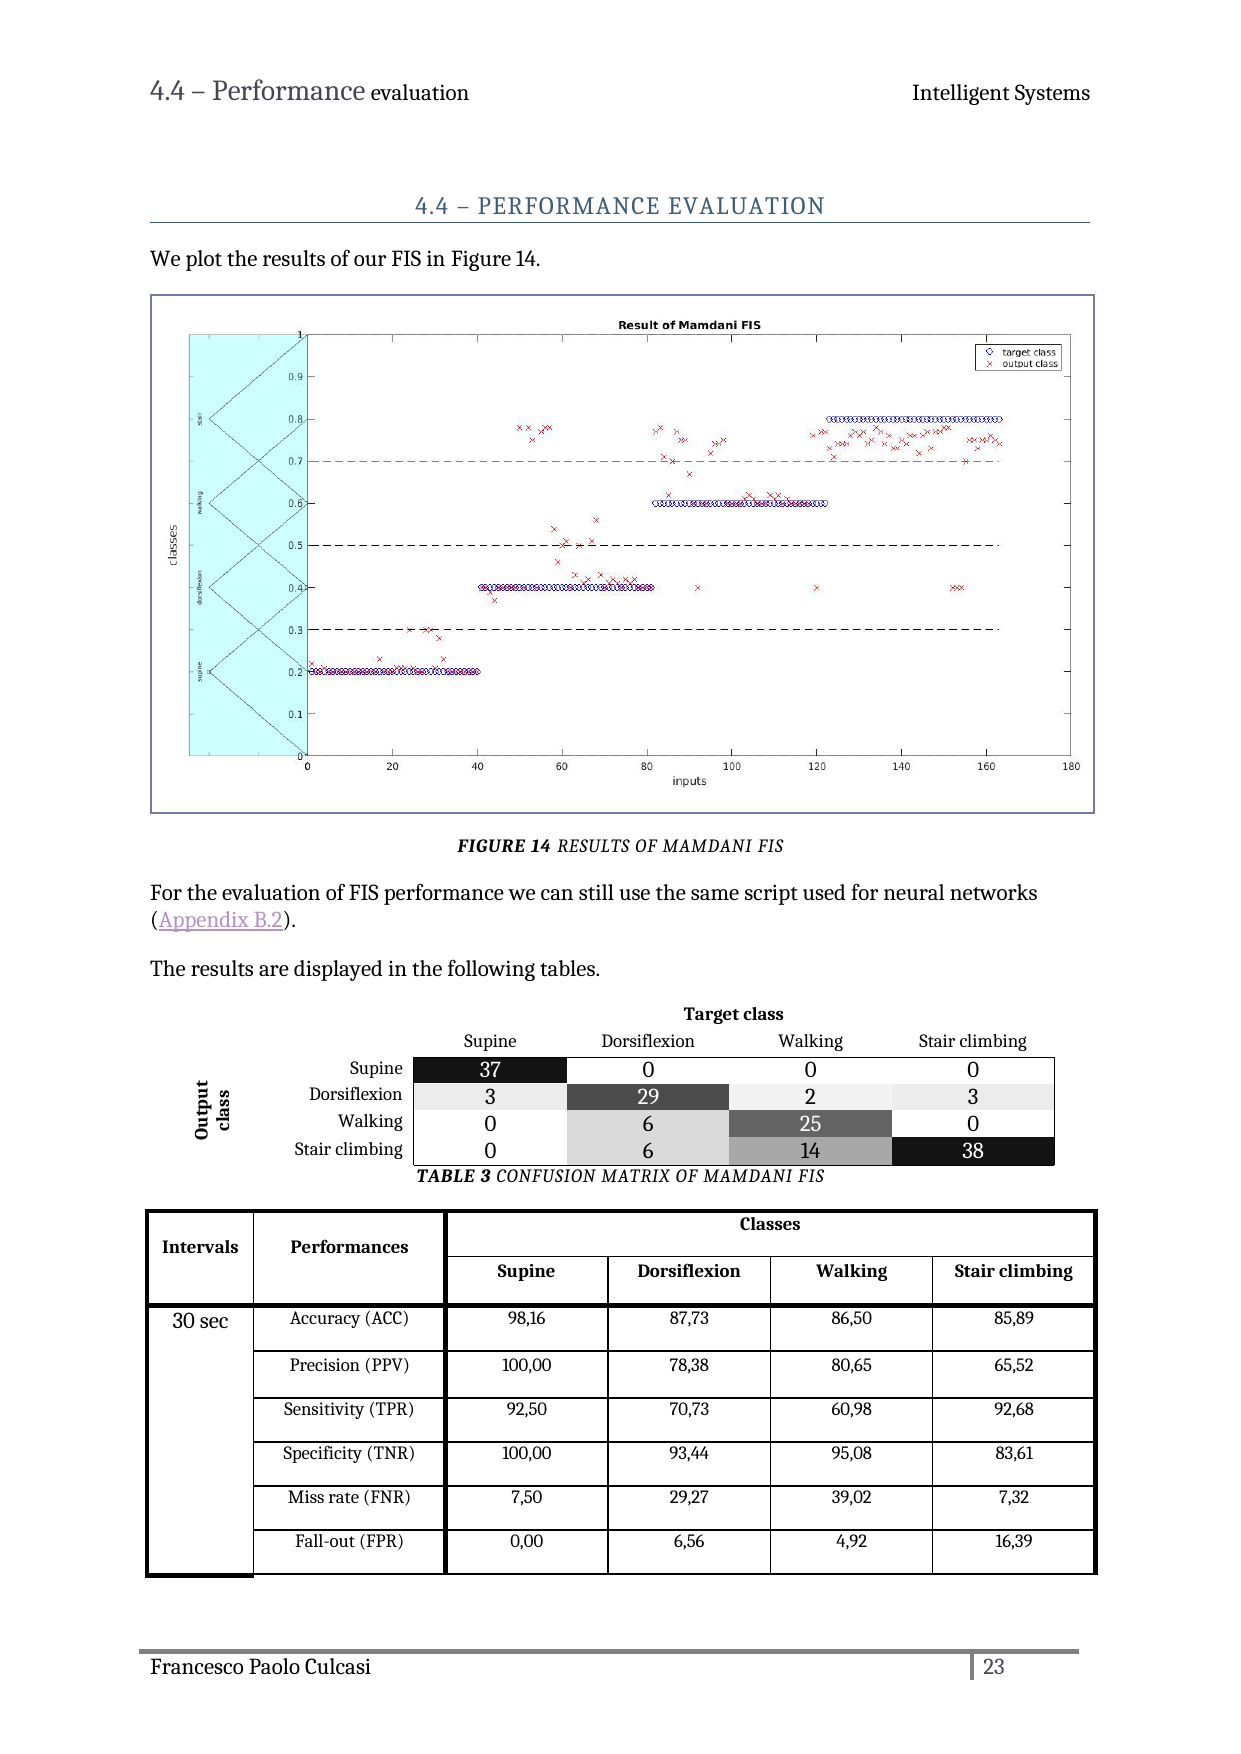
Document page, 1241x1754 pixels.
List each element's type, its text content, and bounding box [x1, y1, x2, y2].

table_cell 6,56 [609, 1531, 770, 1573]
table_cell Accuracy (ACC) [254, 1308, 443, 1350]
table_cell 60,98 [771, 1399, 932, 1441]
table_cell 70,73 [609, 1399, 770, 1441]
text For the evaluation of FIS performance we can still use the same script used for neural networks (Appendix B.2). [150, 879, 1090, 933]
table_cell Supine [414, 1030, 567, 1057]
table_cell 37 [414, 1058, 567, 1083]
table_cell 7,32 [933, 1487, 1093, 1529]
table_cell 14 [729, 1137, 892, 1165]
text Figure 14 Results of Mamdani FIS [150, 836, 1090, 858]
table_cell Miss rate (FNR) [254, 1487, 443, 1529]
table_cell 0 [567, 1058, 729, 1083]
table_cell 93,44 [609, 1443, 770, 1485]
table_cell 25 [729, 1110, 892, 1137]
table_cell 85,89 [933, 1308, 1093, 1350]
table_cell 3 [414, 1084, 567, 1110]
table_cell 6 [567, 1110, 729, 1137]
table_cell 0 [892, 1110, 1054, 1137]
table_header Performances [254, 1213, 443, 1303]
table_cell 80,65 [771, 1352, 932, 1397]
table_cell 100,00 [448, 1443, 607, 1485]
table_cell Fall-out (FPR) [254, 1531, 443, 1573]
table_cell 0 [892, 1058, 1054, 1083]
table_cell Dorsiflexion [609, 1257, 770, 1303]
text The results are displayed in the following tables. [150, 956, 1090, 982]
table_cell 83,61 [933, 1443, 1093, 1485]
table_cell 7,50 [448, 1487, 607, 1529]
table_cell Specificity (TNR) [254, 1443, 443, 1485]
table_cell 6 [567, 1137, 729, 1165]
table_cell 38 [892, 1137, 1054, 1165]
table_cell 0 [414, 1110, 567, 1137]
text We plot the results of our FIS in Figure 14. [150, 246, 1090, 272]
text Table 3 Confusion matrix of Mamdani FIS [150, 1165, 1090, 1187]
table_cell Precision (PPV) [254, 1352, 443, 1397]
subtitle 4.4 – Performance evaluation [150, 192, 1090, 222]
table_cell Walking [771, 1257, 932, 1303]
table_cell 39,02 [771, 1487, 932, 1529]
table_cell 95,08 [771, 1443, 932, 1485]
table_cell 3 [892, 1084, 1054, 1110]
table_cell Stair climbing [253, 1137, 413, 1165]
table_cell 29 [567, 1084, 729, 1110]
table_cell 0 [729, 1058, 892, 1083]
table_cell Dorsiflexion [567, 1030, 729, 1057]
table_cell Stair climbing [892, 1030, 1054, 1057]
table_cell Dorsiflexion [253, 1084, 413, 1110]
table_header Target class [414, 1004, 1054, 1030]
table_cell Stair climbing [933, 1257, 1093, 1303]
table_cell 87,73 [609, 1308, 770, 1350]
table_cell 86,50 [771, 1308, 932, 1350]
table_header Classes [448, 1213, 1093, 1256]
table_cell 0 [414, 1137, 567, 1165]
table_cell 98,16 [448, 1308, 607, 1350]
table_cell 2 [729, 1084, 892, 1110]
table_cell 30 sec [149, 1308, 253, 1573]
table_cell 4,92 [771, 1531, 932, 1573]
table_cell 29,27 [609, 1487, 770, 1529]
table_cell 100,00 [448, 1352, 607, 1397]
table_cell 65,52 [933, 1352, 1093, 1397]
table_cell 16,39 [933, 1531, 1093, 1573]
table_cell Sensitivity (TPR) [254, 1399, 443, 1441]
table_cell 0,00 [448, 1531, 607, 1573]
table_cell Walking [729, 1030, 892, 1057]
table_header Intervals [149, 1213, 253, 1303]
table_cell 92,68 [933, 1399, 1093, 1441]
table_cell Supine [448, 1257, 607, 1303]
table_cell Supine [253, 1057, 413, 1083]
picture [152, 296, 1093, 812]
table_cell 78,38 [609, 1352, 770, 1397]
table_cell 92,50 [448, 1399, 607, 1441]
table_cell Walking [253, 1110, 413, 1137]
table_cell Output class [180, 1057, 253, 1165]
